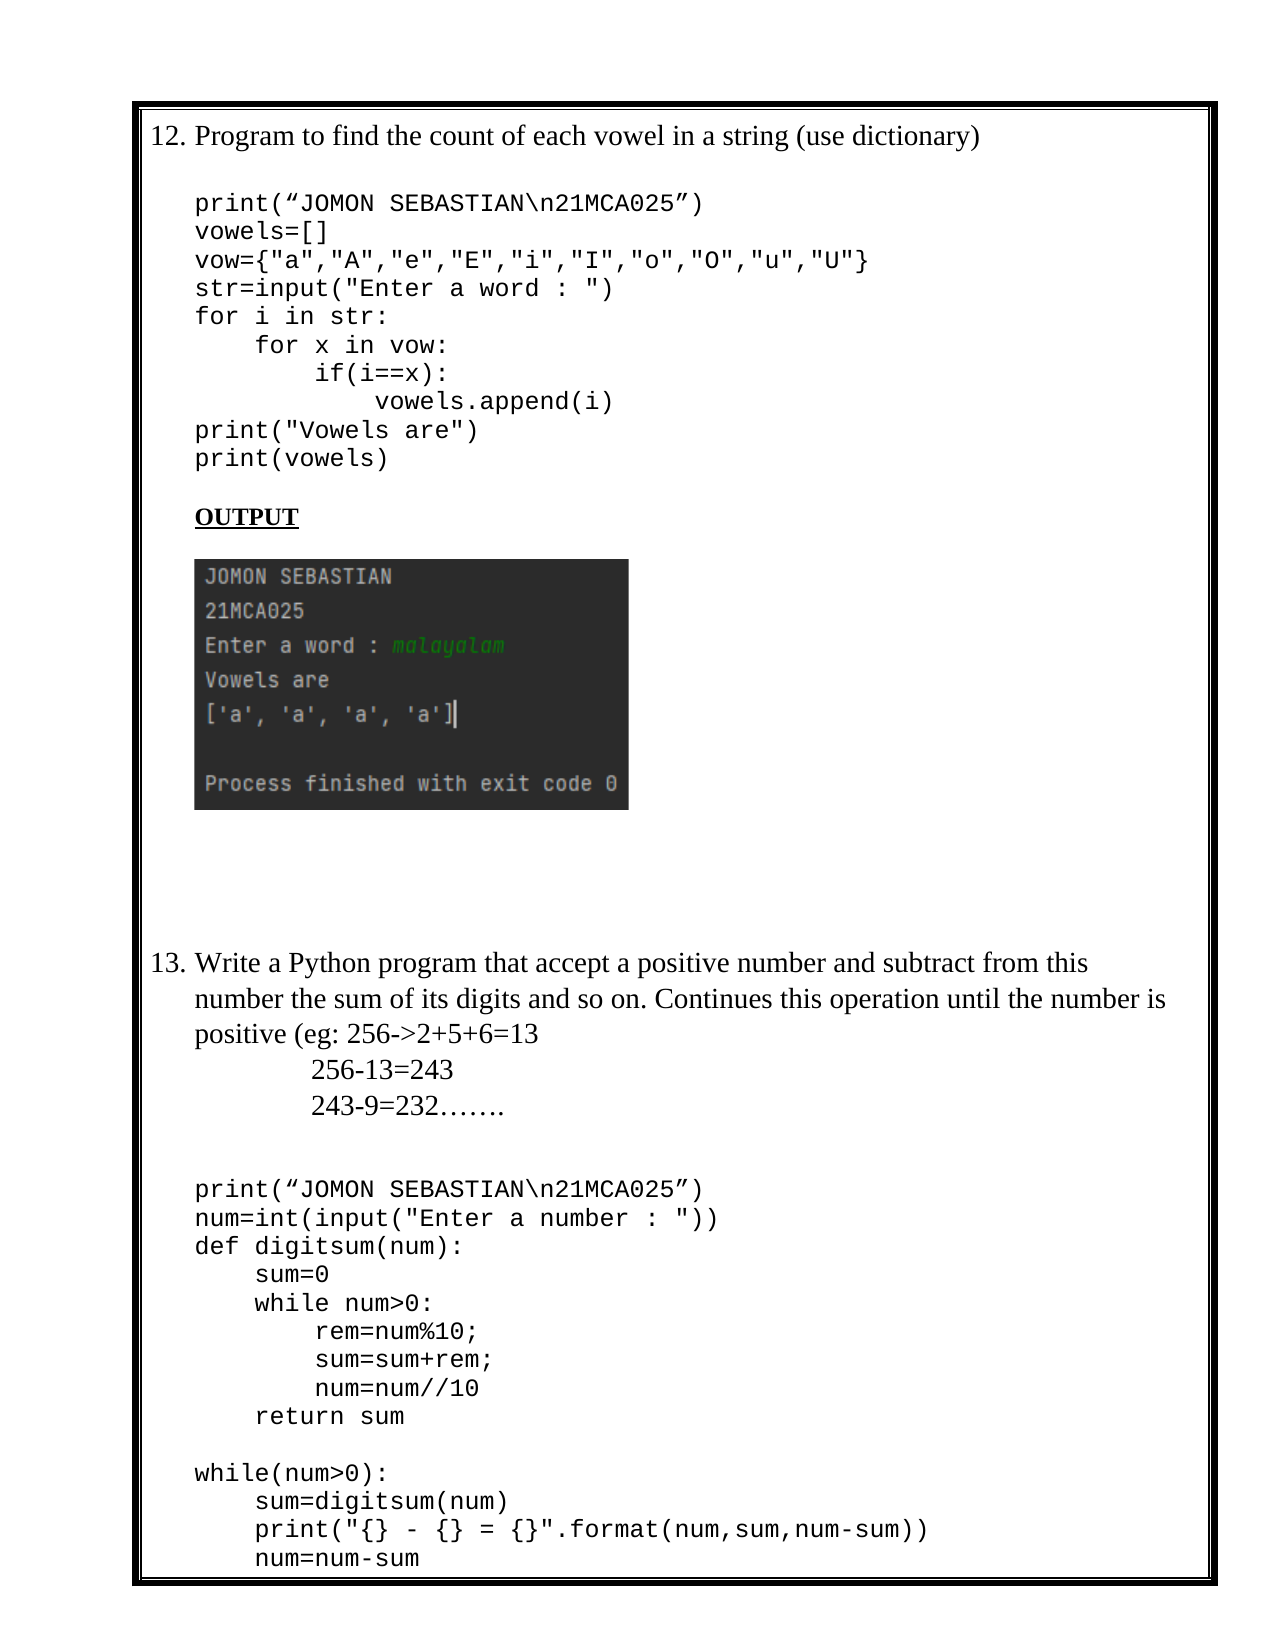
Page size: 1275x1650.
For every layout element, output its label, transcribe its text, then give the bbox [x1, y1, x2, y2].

picture [194, 559, 629, 810]
list 243-9=232……. [143, 1088, 1182, 1122]
text print(“JOMON SEBASTIAN\n21MCA025”) num=int(input("Enter a number : ")) def digitsum(num): sum=0 while num>0: rem=num%10; sum=sum+rem; num=num//10 return sum while(num>0): sum=digitsum(num) print("{} - {} = {}".format(num,sum,num-sum)) num=num-sum [194, 1177, 1200, 1574]
text print(“JOMON SEBASTIAN\n21MCA025”) vowels=[] vow={"a","A","e","E","i","I","o","O","u","U"} str=input("Enter a word : ") for i in str: for x in vow: if(i==x): vowels.append(i) print("Vowels are") print(vowels) [194, 191, 1200, 474]
list Program to find the count of each vowel in a string (use dictionary) [150, 112, 1200, 152]
list Write a Python program that accept a positive number and subtract from this number the sum of its digits and so on. Continues this operation until the number is positive (eg: 256->2+5+6=13 [150, 945, 1182, 1050]
text OUTPUT [194, 502, 1200, 531]
list 256-13=243 [143, 1052, 1182, 1086]
